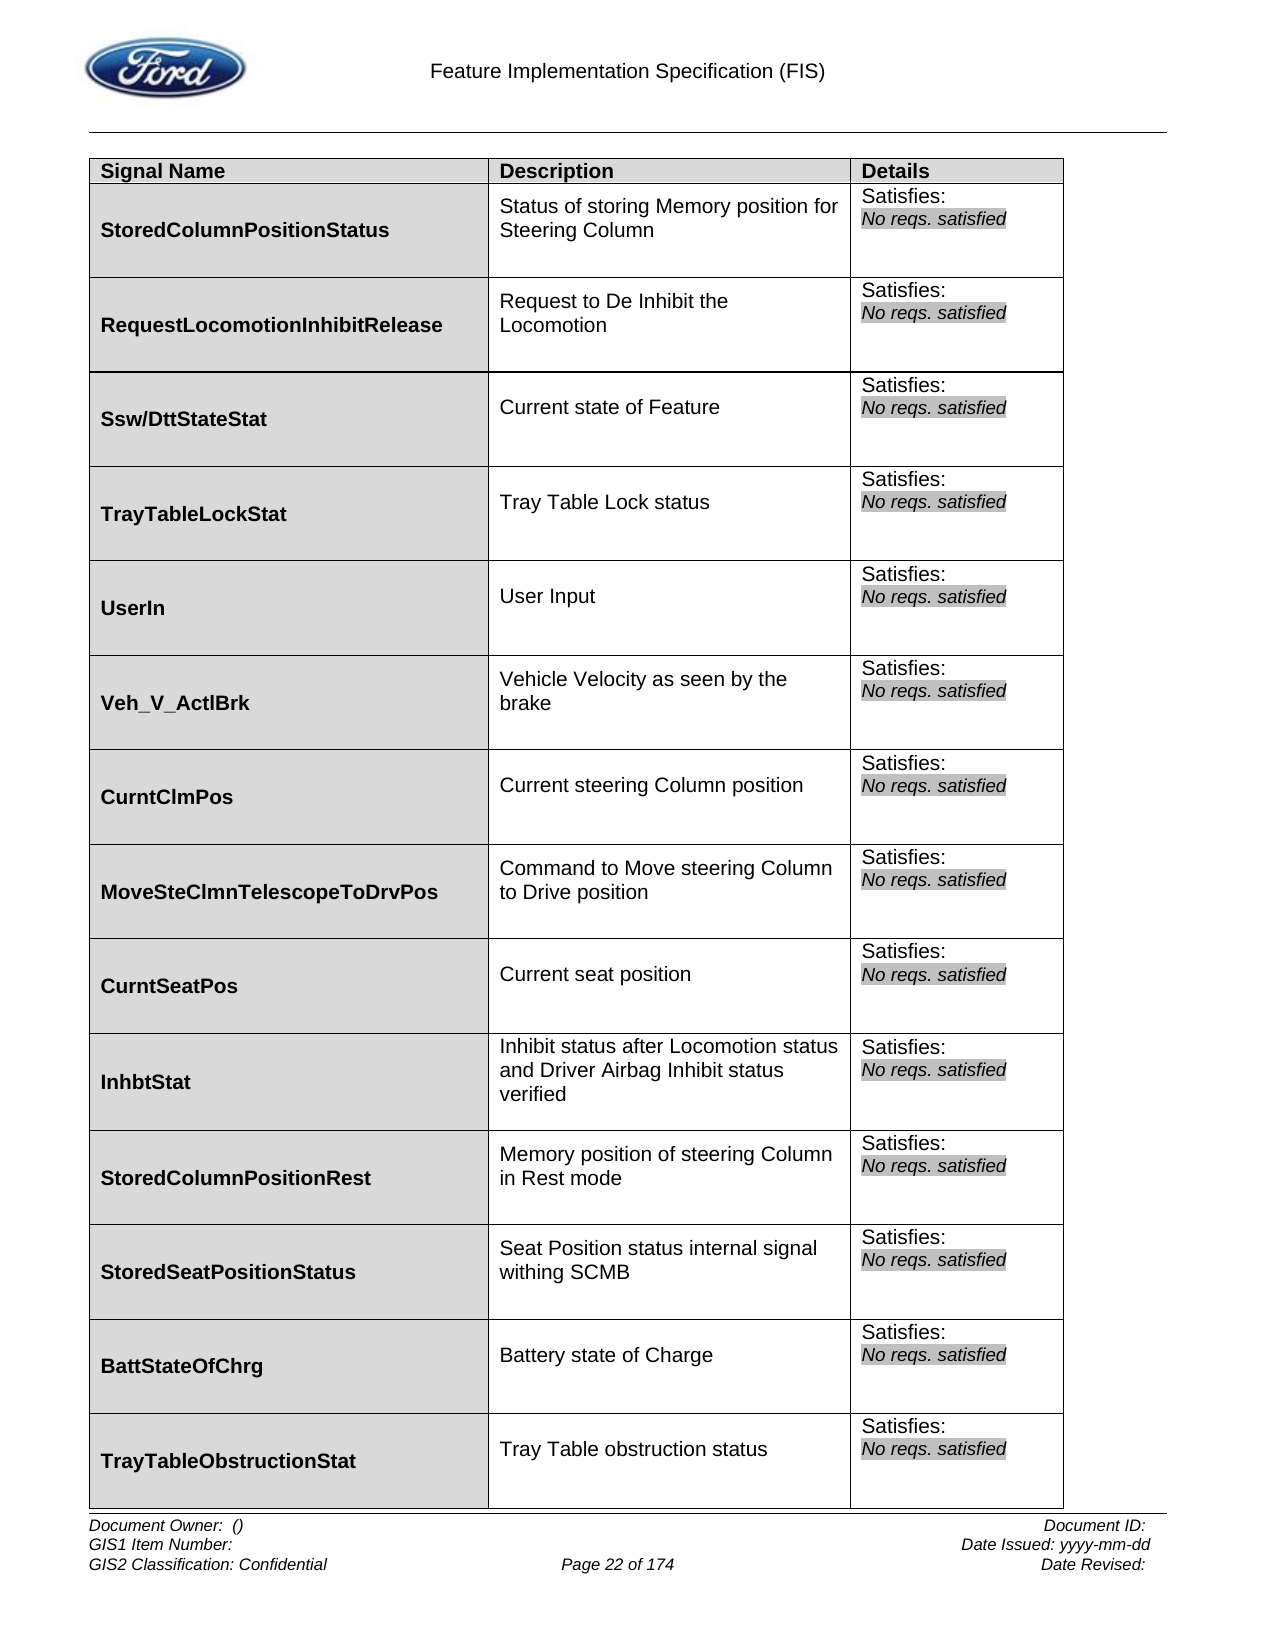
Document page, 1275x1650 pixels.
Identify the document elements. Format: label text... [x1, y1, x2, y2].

table_cell Current steering Column position [489, 750, 850, 844]
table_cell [851, 1414, 1063, 1508]
table_cell Satisfies: No reqs. satisfied [851, 467, 1063, 560]
table_cell Satisfies: No reqs. satisfied [851, 1225, 1063, 1319]
table_cell Current state of Feature [489, 373, 850, 466]
table_cell Status of storing Memory position for Steering Column [489, 184, 850, 277]
table_cell Seat Position status internal signal withing SCMB [489, 1225, 850, 1319]
table_cell Satisfies: No reqs. satisfied [851, 1034, 1063, 1130]
picture [65, 18, 266, 119]
table_cell BattStateOfChrg [90, 1320, 488, 1413]
table_cell Request to De Inhibit the Locomotion [489, 278, 850, 371]
table_cell Satisfies: No reqs. satisfied [851, 278, 1063, 371]
table_cell Tray Table Lock status [489, 467, 850, 560]
table_header Details [851, 159, 1063, 182]
table_cell Satisfies: No reqs. satisfied [851, 1320, 1063, 1413]
table_cell CurntClmPos [90, 750, 488, 844]
table_cell StoredColumnPositionRest [90, 1131, 488, 1224]
table_cell StoredSeatPositionStatus [90, 1225, 488, 1319]
table_cell Satisfies: No reqs. satisfied [851, 750, 1063, 844]
table_cell StoredColumnPositionStatus [90, 184, 488, 277]
table_header Description [489, 159, 850, 182]
table_cell InhbtStat [90, 1034, 488, 1130]
table_cell CurntSeatPos [90, 939, 488, 1033]
table_cell Satisfies: No reqs. satisfied [851, 845, 1063, 938]
table_cell Battery state of Charge [489, 1320, 850, 1413]
table_cell RequestLocomotionInhibitRelease [90, 278, 488, 371]
table_cell Inhibit status after Locomotion status and Driver Airbag Inhibit status verified [489, 1034, 850, 1130]
table_cell Memory position of steering Column in Rest mode [489, 1131, 850, 1224]
table_cell Satisfies: No reqs. satisfied [851, 561, 1063, 655]
table_cell Tray Table obstruction status [489, 1414, 850, 1508]
table_header Signal Name [90, 159, 488, 182]
table_cell User Input [489, 561, 850, 655]
table_cell Satisfies: No reqs. satisfied [851, 1131, 1063, 1224]
table_cell TrayTableObstructionStat [90, 1414, 488, 1508]
table_cell Current seat position [489, 939, 850, 1033]
table_cell Veh_V_ActlBrk [90, 656, 488, 749]
table_cell MoveSteClmnTelescopeToDrvPos [90, 845, 488, 938]
table_cell UserIn [90, 561, 488, 655]
table_cell Satisfies: No reqs. satisfied [851, 656, 1063, 749]
table_cell Vehicle Velocity as seen by the brake [489, 656, 850, 749]
table_cell Ssw/DttStateStat [90, 373, 488, 466]
table_cell Satisfies: No reqs. satisfied [851, 184, 1063, 277]
table_cell Satisfies: No reqs. satisfied [851, 939, 1063, 1033]
table_cell Satisfies: No reqs. satisfied [851, 373, 1063, 466]
table_cell Command to Move steering Column to Drive position [489, 845, 850, 938]
table_cell TrayTableLockStat [90, 467, 488, 560]
